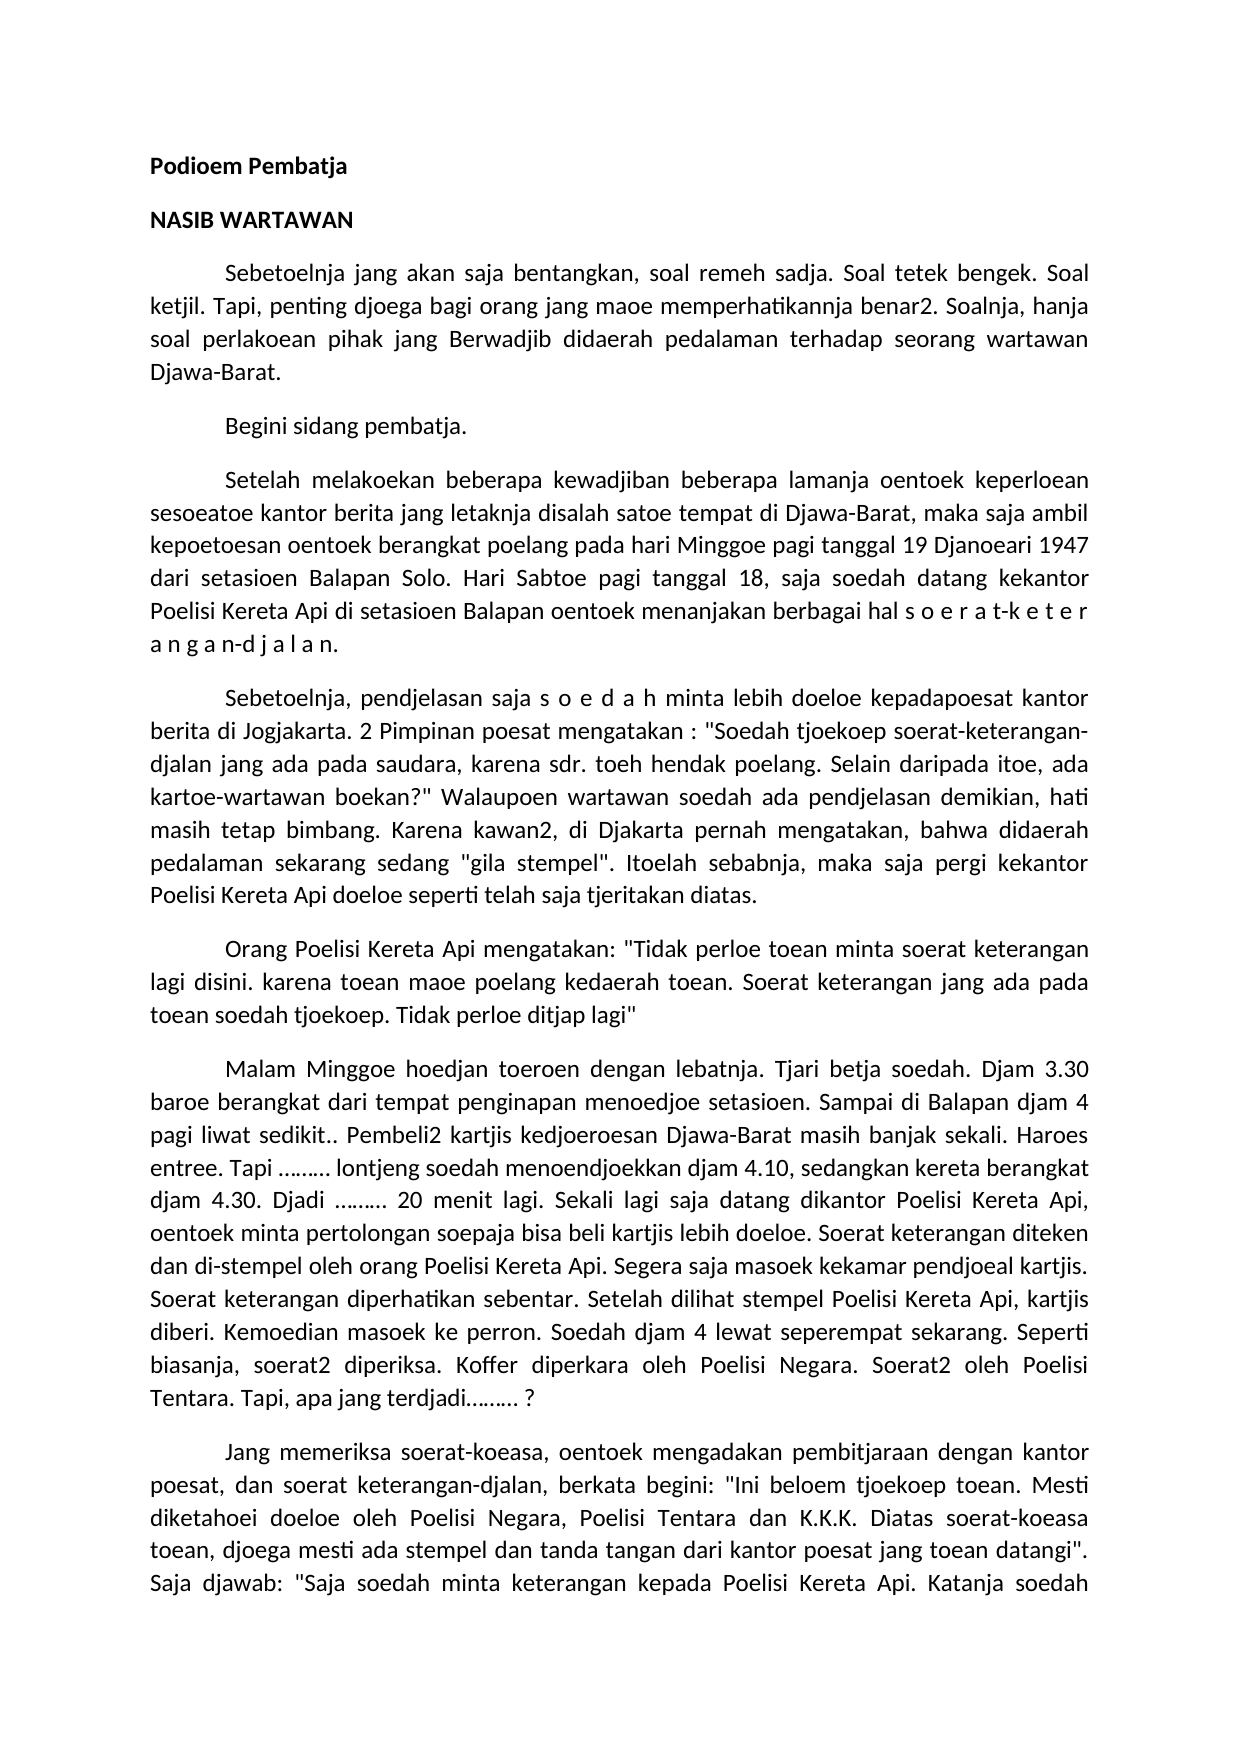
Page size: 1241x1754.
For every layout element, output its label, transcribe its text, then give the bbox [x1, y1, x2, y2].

text Podioem Pembatja [150, 150, 1090, 181]
text Setelah melakoekan beberapa kewadjiban beberapa lamanja oentoek keperloean sesoeatoe kantor berita jang letaknja disalah satoe tempat di Djawa-Barat, maka saja ambil kepoetoesan oentoek berangkat poelang pada hari Minggoe pagi tanggal 19 Djanoeari 1947 dari setasioen Balapan Solo. Hari Sabtoe pagi tanggal 18, saja soedah datang kekantor Poelisi Kereta Api di setasioen Balapan oentoek menanjakan berbagai hal s o e r a t-k e t e r a n g a n-d j a l a n. [150, 464, 1090, 659]
text Malam Minggoe hoedjan toeroen dengan lebatnja. Tjari betja soedah. Djam 3.30 baroe berangkat dari tempat penginapan menoedjoe setasioen. Sampai di Balapan djam 4 pagi liwat sedikit.. Pembeli2 kartjis kedjoeroesan Djawa-Barat masih banjak sekali. Haroes entree. Tapi ……… lontjeng soedah menoendjoekkan djam 4.10, sedangkan kereta berangkat djam 4.30. Djadi ……… 20 menit lagi. Sekali lagi saja datang dikantor Poelisi Kereta Api, oentoek minta pertolongan soepaja bisa beli kartjis lebih doeloe. Soerat keterangan diteken dan di-stempel oleh orang Poelisi Kereta Api. Segera saja masoek kekamar pendjoeal kartjis. Soerat keterangan diperhatikan sebentar. Setelah dilihat stempel Poelisi Kereta Api, kartjis diberi. Kemoedian masoek ke perron. Soedah djam 4 lewat seperempat sekarang. Seperti biasanja, soerat2 diperiksa. Koffer diperkara oleh Poelisi Negara. Soerat2 oleh Poelisi Tentara. Tapi, apa jang terdjadi……… ? [150, 1053, 1090, 1413]
text Sebetoelnja, pendjelasan saja s o e d a h minta lebih doeloe kepadapoesat kantor berita di Jogjakarta. 2 Pimpinan poesat mengatakan : "Soedah tjoekoep soerat-keterangan-djalan jang ada pada saudara, karena sdr. toeh hendak poelang. Selain daripada itoe, ada kartoe-wartawan boekan?" Walaupoen wartawan soedah ada pendjelasan demikian, hati masih tetap bimbang. Karena kawan2, di Djakarta pernah mengatakan, bahwa didaerah pedalaman sekarang sedang "gila stempel". Itoelah sebabnja, maka saja pergi kekantor Poelisi Kereta Api doeloe seperti telah saja tjeritakan diatas. [150, 682, 1090, 910]
text Orang Poelisi Kereta Api mengatakan: "Tidak perloe toean minta soerat keterangan lagi disini. karena toean maoe poelang kedaerah toean. Soerat keterangan jang ada pada toean soedah tjoekoep. Tidak perloe ditjap lagi" [150, 933, 1090, 1030]
text NASIB WARTAWAN [150, 204, 1090, 234]
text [150, 1436, 1090, 1598]
text Sebetoelnja jang akan saja bentangkan, soal remeh sadja. Soal tetek bengek. Soal ketjil. Tapi, penting djoega bagi orang jang maoe memperhatikannja benar2. Soalnja, hanja soal perlakoean pihak jang Berwadjib didaerah pedalaman terhadap seorang wartawan Djawa-Barat. [150, 257, 1090, 387]
text Begini sidang pembatja. [150, 410, 1090, 441]
